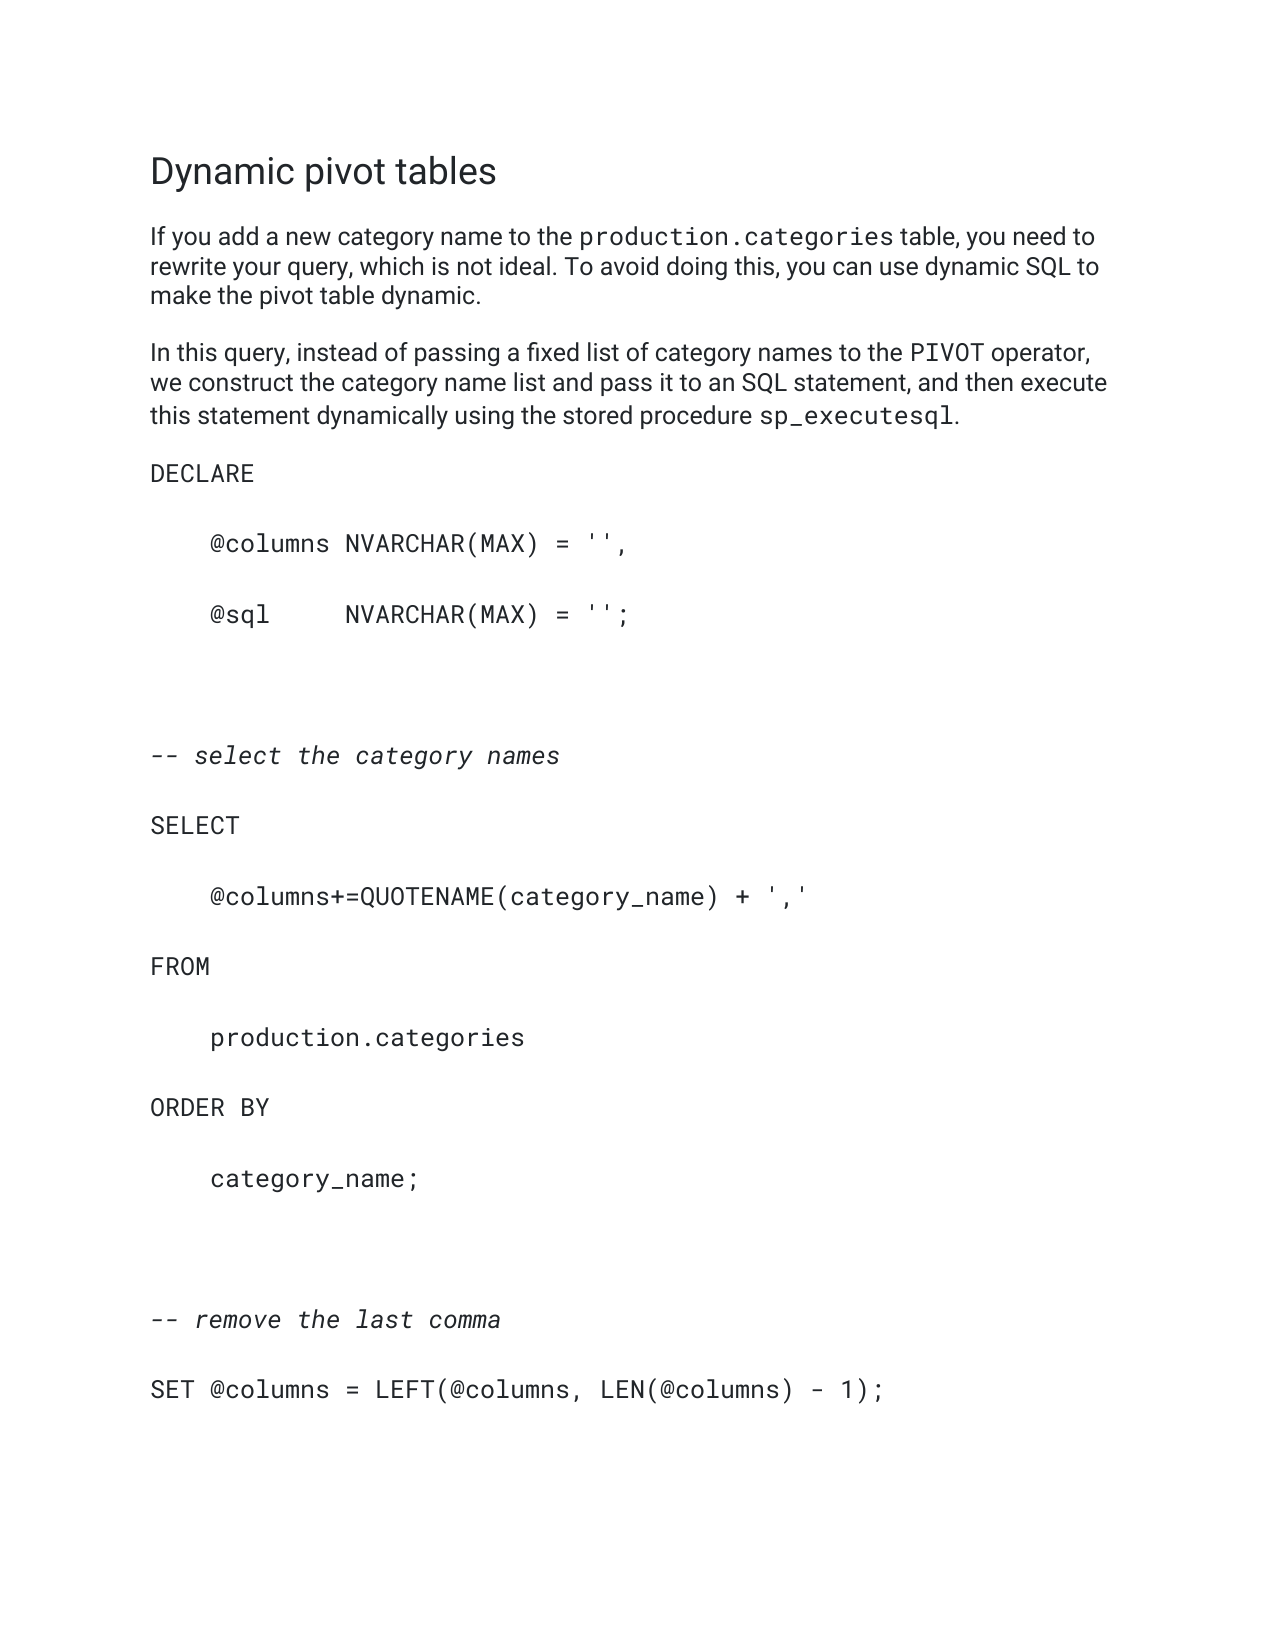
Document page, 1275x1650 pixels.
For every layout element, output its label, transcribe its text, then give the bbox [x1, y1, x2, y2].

text SET @columns = LEFT(@columns, LEN(@columns) - 1); [150, 1373, 1087, 1406]
text @columns NVARCHAR(MAX) = '', [150, 526, 1087, 559]
text DECLARE [150, 456, 1087, 489]
text In this query, instead of passing a fixed list of category names to the PIVOT operator, we construct the category name list and pass it to an SQL statement, and then execute this statement dynamically using the stored procedure sp_executesql. [150, 336, 1125, 431]
text SELECT [150, 808, 1087, 841]
text If you add a new category name to the production.categories table, you need to rewrite your query, which is not ideal. To avoid doing this, you can use dynamic SQL to make the pivot table dynamic. [150, 219, 1125, 311]
text production.categories [150, 1020, 1087, 1053]
text @columns+=QUOTENAME(category_name) + ',' [150, 879, 1087, 912]
text category_name; [150, 1161, 1087, 1194]
text @sql NVARCHAR(MAX) = ''; [150, 597, 1087, 630]
text ORDER BY [150, 1091, 1087, 1123]
text -- select the category names [150, 738, 1087, 771]
text -- remove the last comma [150, 1302, 1087, 1335]
subtitle Dynamic pivot tables [150, 150, 1125, 194]
text FROM [150, 949, 1087, 982]
